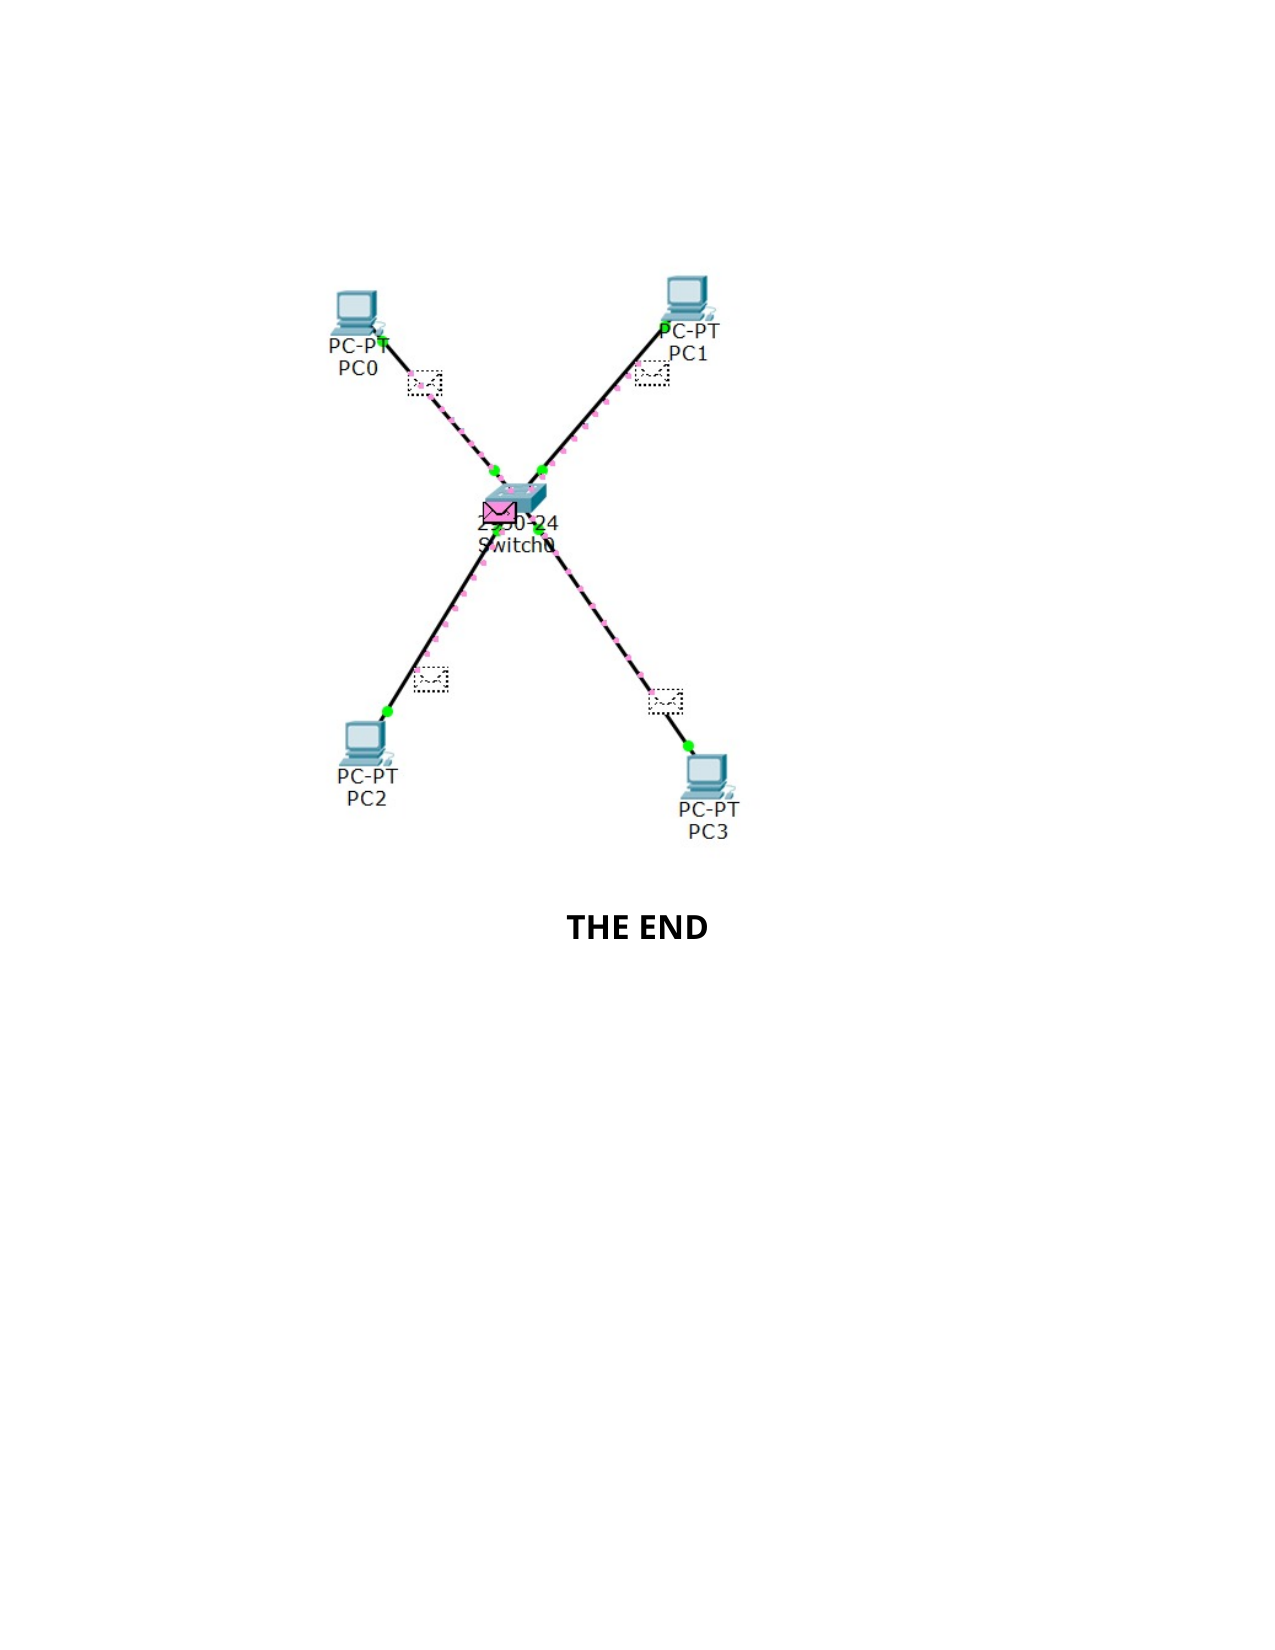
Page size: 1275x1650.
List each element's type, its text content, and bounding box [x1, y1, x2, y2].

text THE END [150, 904, 1125, 949]
picture [150, 150, 1124, 882]
